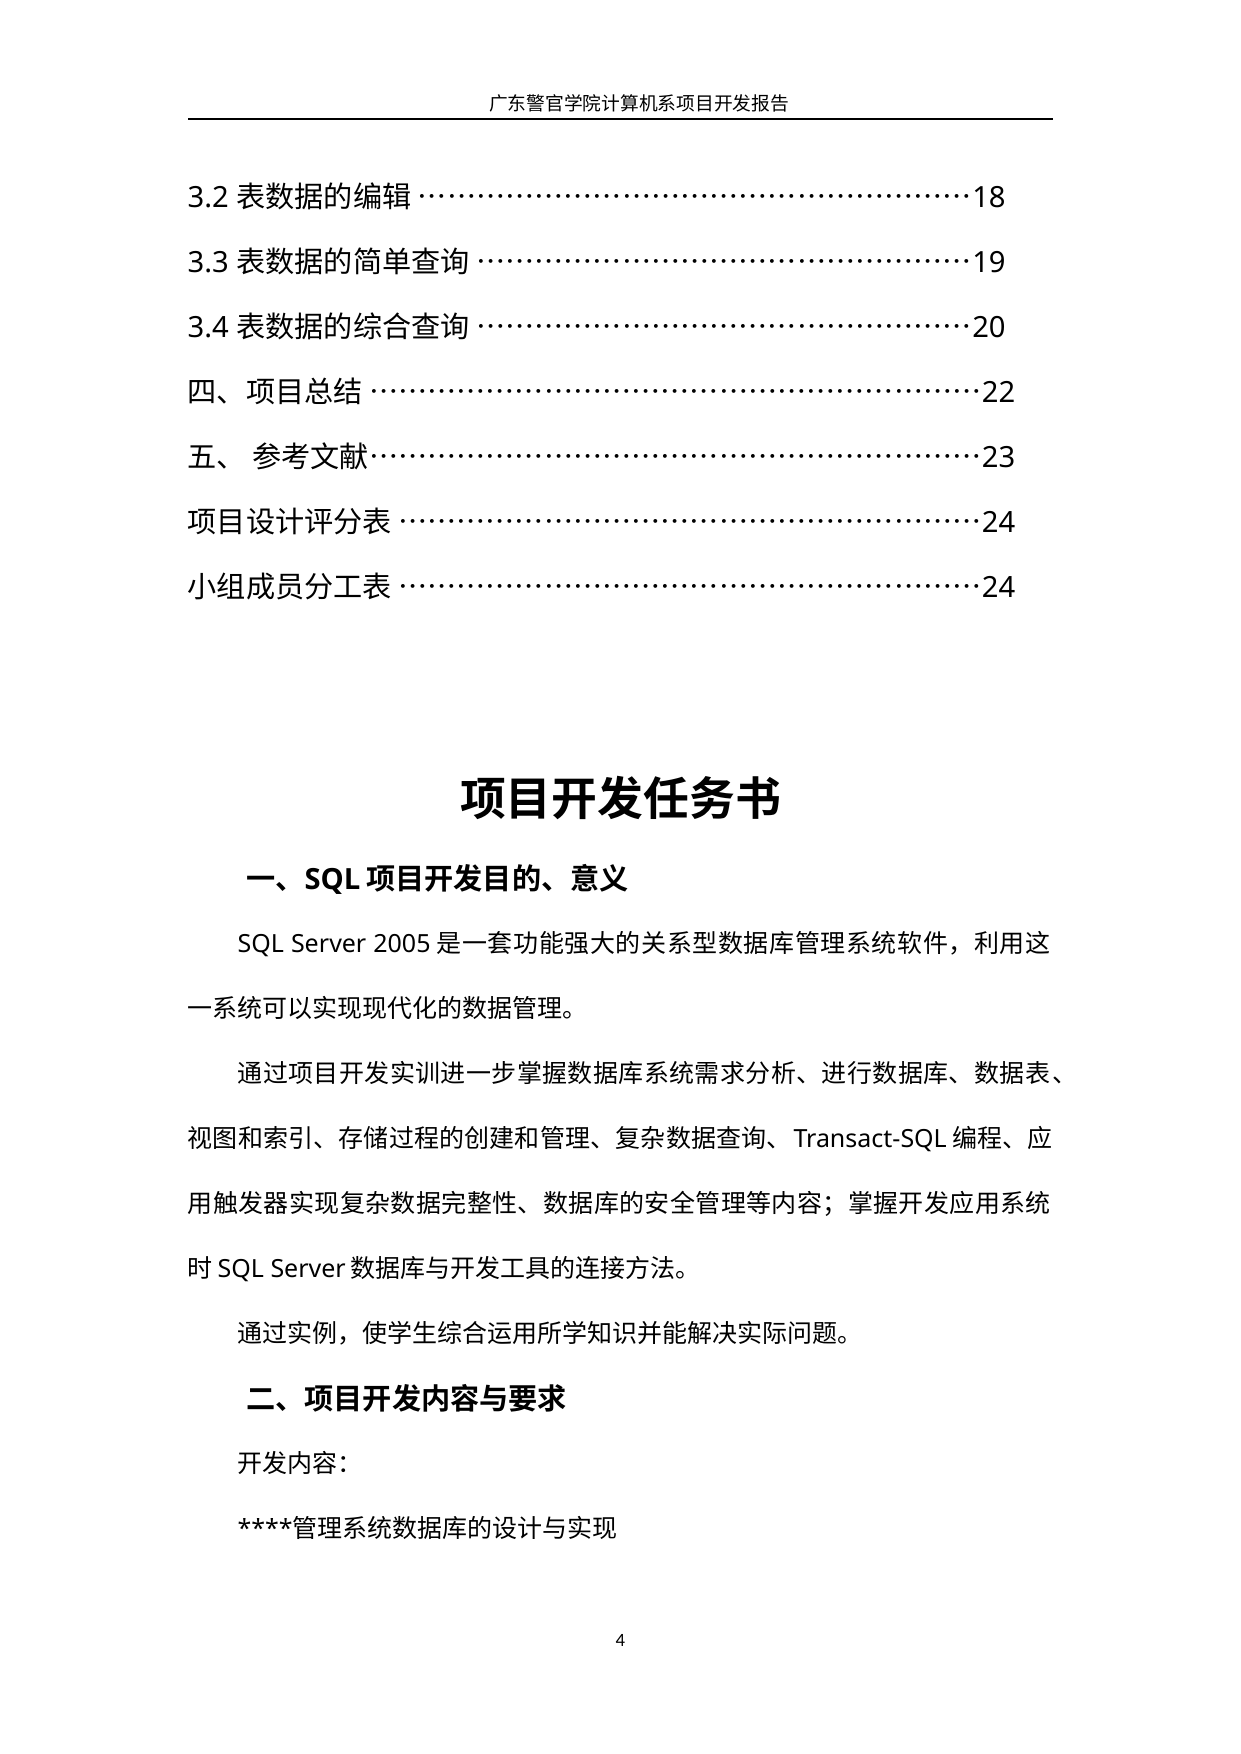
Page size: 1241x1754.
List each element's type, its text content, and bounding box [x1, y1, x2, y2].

text 项目设计评分表 ……………………………………………………24 [187, 487, 1053, 552]
text 四、项目总结 ………………………………………………………22 [187, 357, 1053, 422]
text 3.3 表数据的简单查询 ……………………………………………19 [187, 227, 1053, 292]
text 五、 参考文献………………………………………………………23 [187, 422, 1053, 487]
text 小组成员分工表 ……………………………………………………24 [187, 552, 1053, 617]
text 3.4 表数据的综合查询 ……………………………………………20 [187, 292, 1053, 357]
text ****管理系统数据库的设计与实现 [187, 1494, 1053, 1559]
text 一、SQL项目开发目的、意义 [187, 844, 1053, 909]
text 二、项目开发内容与要求 [187, 1364, 1053, 1429]
text 项目开发任务书 [187, 747, 1053, 844]
text 3.2 表数据的编辑 …………………………………………………18 [187, 162, 1053, 227]
text 开发内容： [187, 1429, 1053, 1494]
text 通过实例，使学生综合运用所学知识并能解决实际问题。 [187, 1299, 1053, 1364]
text 通过项目开发实训进一步掌握数据库系统需求分析、进行数据库、数据表、视图和索引、存储过程的创建和管理、复杂数据查询、Transact-SQL编程、应用触发器实现复杂数据完整性、数据库的安全管理等内容；掌握开发应用系统时SQL Server数据库与开发工具的连接方法。 [187, 1039, 1053, 1299]
text SQL Server 2005是一套功能强大的关系型数据库管理系统软件，利用这一系统可以实现现代化的数据管理。 [187, 909, 1053, 1039]
